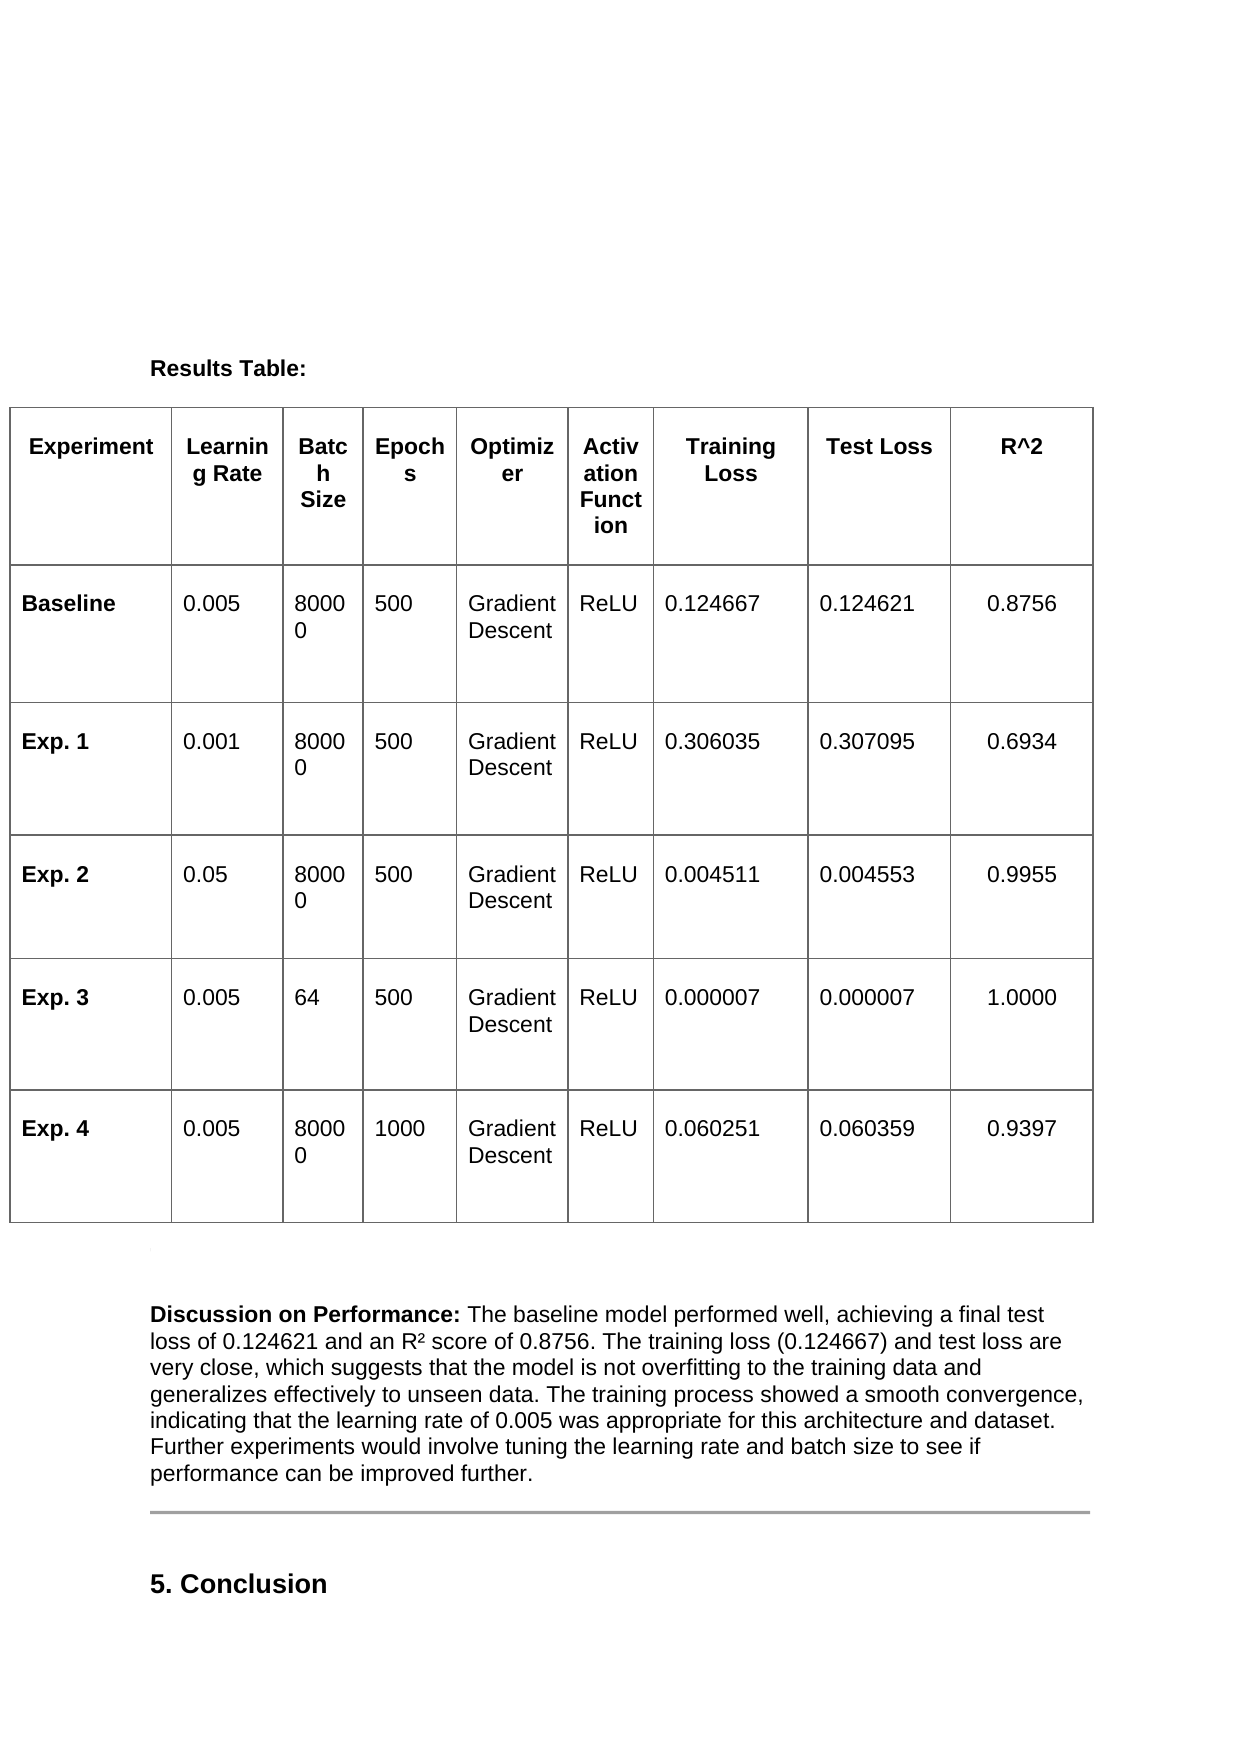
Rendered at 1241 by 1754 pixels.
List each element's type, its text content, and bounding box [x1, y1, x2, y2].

table_cell 0.124667 [654, 566, 807, 701]
table_header Training Loss [654, 408, 807, 564]
table_cell 500 [364, 959, 456, 1089]
table_cell Gradient Descent [457, 1091, 567, 1222]
table_header Learning Rate [172, 408, 282, 564]
table_cell ReLU [569, 959, 653, 1089]
table_cell 0.060359 [809, 1091, 950, 1222]
table_cell 64 [284, 959, 362, 1089]
table_cell 0.000007 [654, 959, 807, 1089]
table_cell ReLU [569, 836, 653, 958]
table_header R^2 [951, 408, 1092, 564]
table_cell Baseline [11, 566, 171, 701]
table_cell ReLU [569, 1091, 653, 1222]
table_cell 0.005 [172, 1091, 282, 1222]
table_cell 80000 [284, 703, 362, 834]
table_header Test Loss [809, 408, 950, 564]
table_header Optimizer [457, 408, 567, 564]
table_header Batch Size [284, 408, 362, 564]
table_cell 0.060251 [654, 1091, 807, 1222]
table_cell 80000 [284, 1091, 362, 1222]
table_header Experiment [11, 408, 171, 564]
table_cell Gradient Descent [457, 959, 567, 1089]
table_cell 0.9955 [951, 836, 1092, 958]
table_cell ReLU [569, 703, 653, 834]
table_cell 0.004511 [654, 836, 807, 958]
table_cell 0.307095 [809, 703, 950, 834]
table_cell Exp. 2 [11, 836, 171, 958]
table_cell 0.001 [172, 703, 282, 834]
table_cell 0.000007 [809, 959, 950, 1089]
table_cell 0.8756 [951, 566, 1092, 701]
table_cell 500 [364, 566, 456, 701]
subtitle 5. Conclusion [150, 1568, 1090, 1599]
text Discussion on Performance: The baseline model performed well, achieving a final test loss of 0.124621 and an R² score of 0.8756. The training loss (0.124667) and test loss are very close, which suggests that the model is not overfitting to the training data and generalizes effectively to unseen data. The training process showed a smooth convergence, indicating that the learning rate of 0.005 was appropriate for this architecture and dataset. Further experiments would involve tuning the learning rate and batch size to see if performance can be improved further. [150, 1301, 1090, 1486]
table_cell 0.6934 [951, 703, 1092, 834]
table_cell 1000 [364, 1091, 456, 1222]
table_header Activation Function [569, 408, 653, 564]
table_cell Exp. 1 [11, 703, 171, 834]
table_cell 500 [364, 703, 456, 834]
table_cell 80000 [284, 836, 362, 958]
text Results Table: [150, 355, 1090, 382]
table_cell 1.0000 [951, 959, 1092, 1089]
table_cell 80000 [284, 566, 362, 701]
table_cell Exp. 3 [11, 959, 171, 1089]
table_header Epochs [364, 408, 456, 564]
table_cell 0.004553 [809, 836, 950, 958]
table_cell Gradient Descent [457, 703, 567, 834]
table_cell ReLU [569, 566, 653, 701]
table_cell Exp. 4 [11, 1091, 171, 1222]
table_cell Gradient Descent [457, 836, 567, 958]
table_cell 0.005 [172, 566, 282, 701]
table_cell 0.005 [172, 959, 282, 1089]
table_cell 0.124621 [809, 566, 950, 701]
table_cell 500 [364, 836, 456, 958]
table_cell 0.05 [172, 836, 282, 958]
table_cell 0.306035 [654, 703, 807, 834]
table_cell 0.9397 [951, 1091, 1092, 1222]
table_cell Gradient Descent [457, 566, 567, 701]
